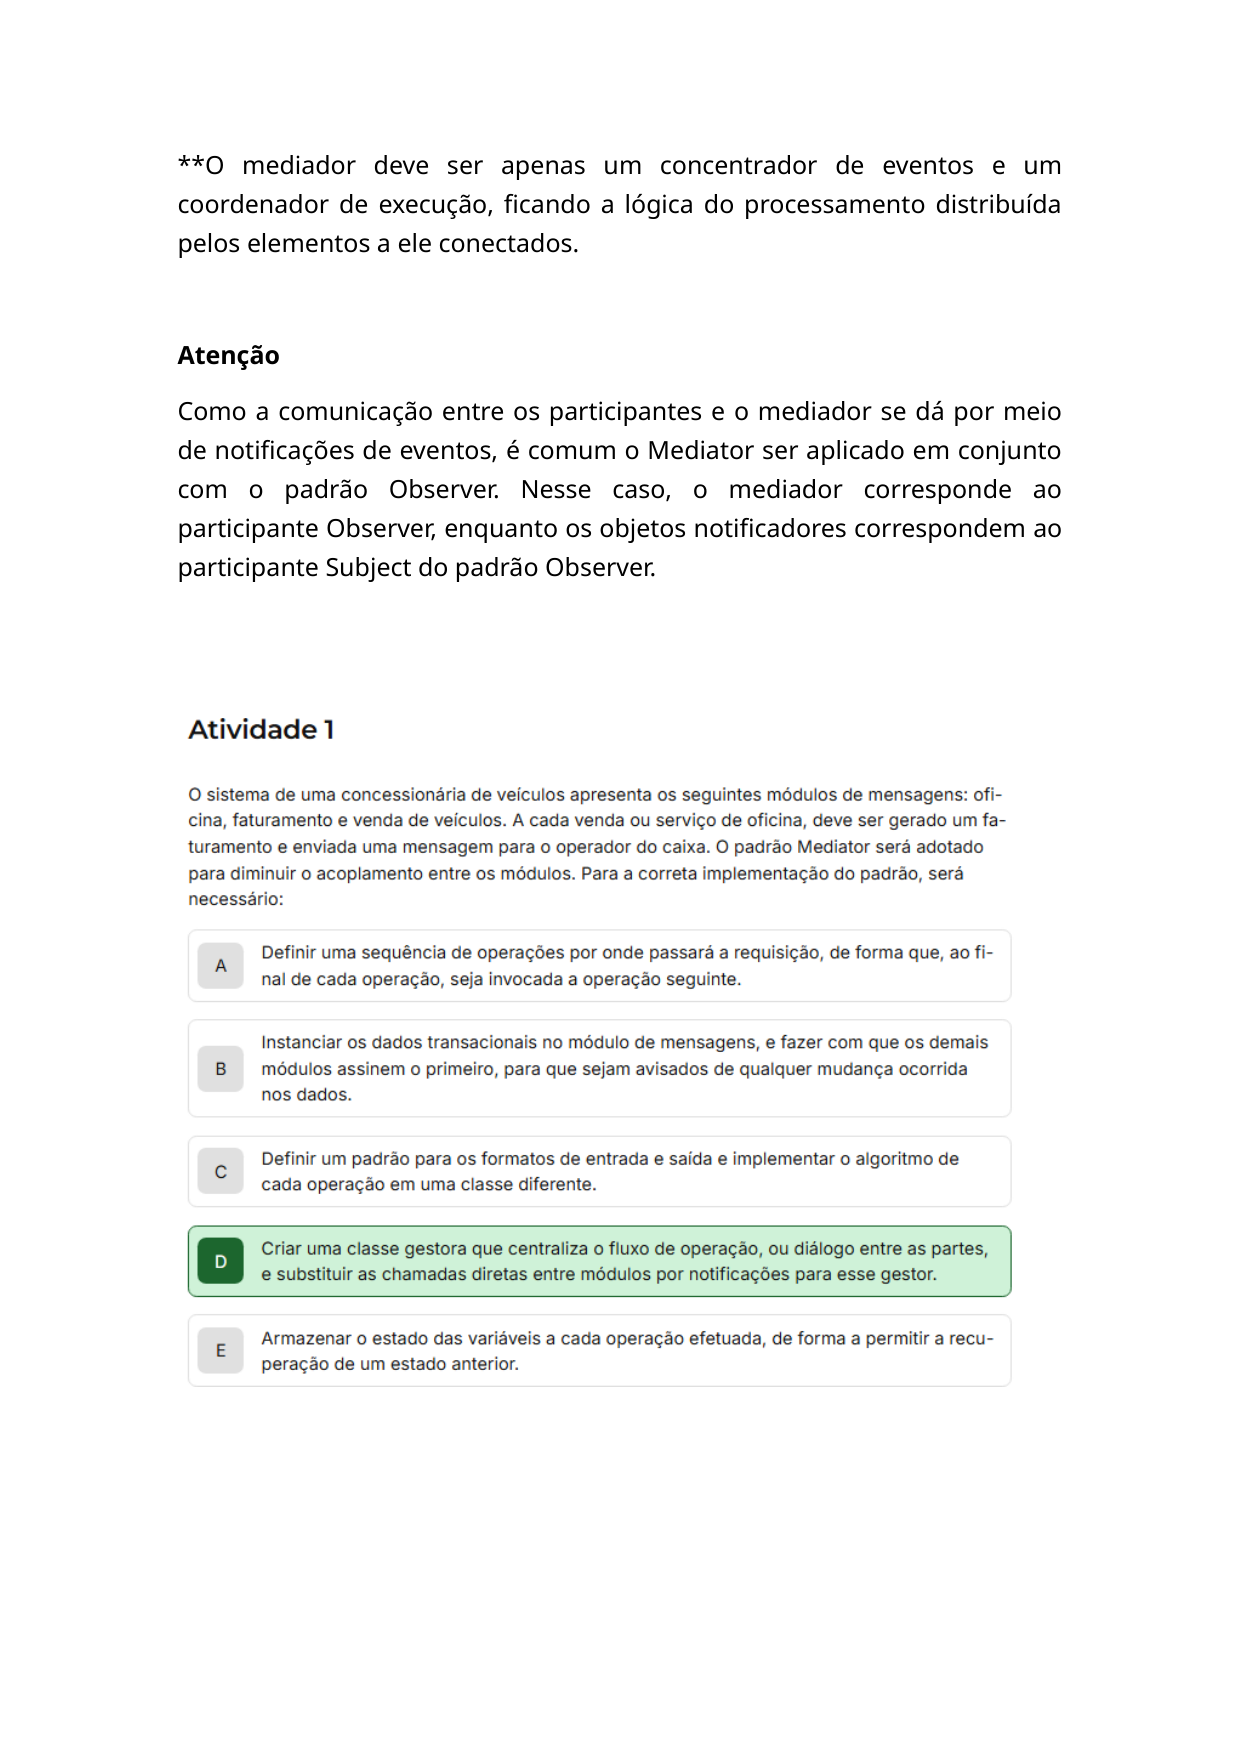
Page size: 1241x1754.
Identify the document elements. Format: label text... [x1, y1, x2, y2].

text **O mediador deve ser apenas um concentrador de eventos e um coordenador de execução, ficando a lógica do processamento distribuída pelos elementos a ele conectados. [177, 148, 1063, 260]
text Como a comunicação entre os participantes e o mediador se dá por meio de notificações de eventos, é comum o Mediator ser aplicado em conjunto com o padrão Observer. Nesse caso, o mediador corresponde ao participante Observer, enquanto os objetos notificadores correspondem ao participante Subject do padrão Observer. [177, 393, 1063, 584]
text Atenção [177, 338, 1063, 372]
picture [177, 717, 1063, 1387]
